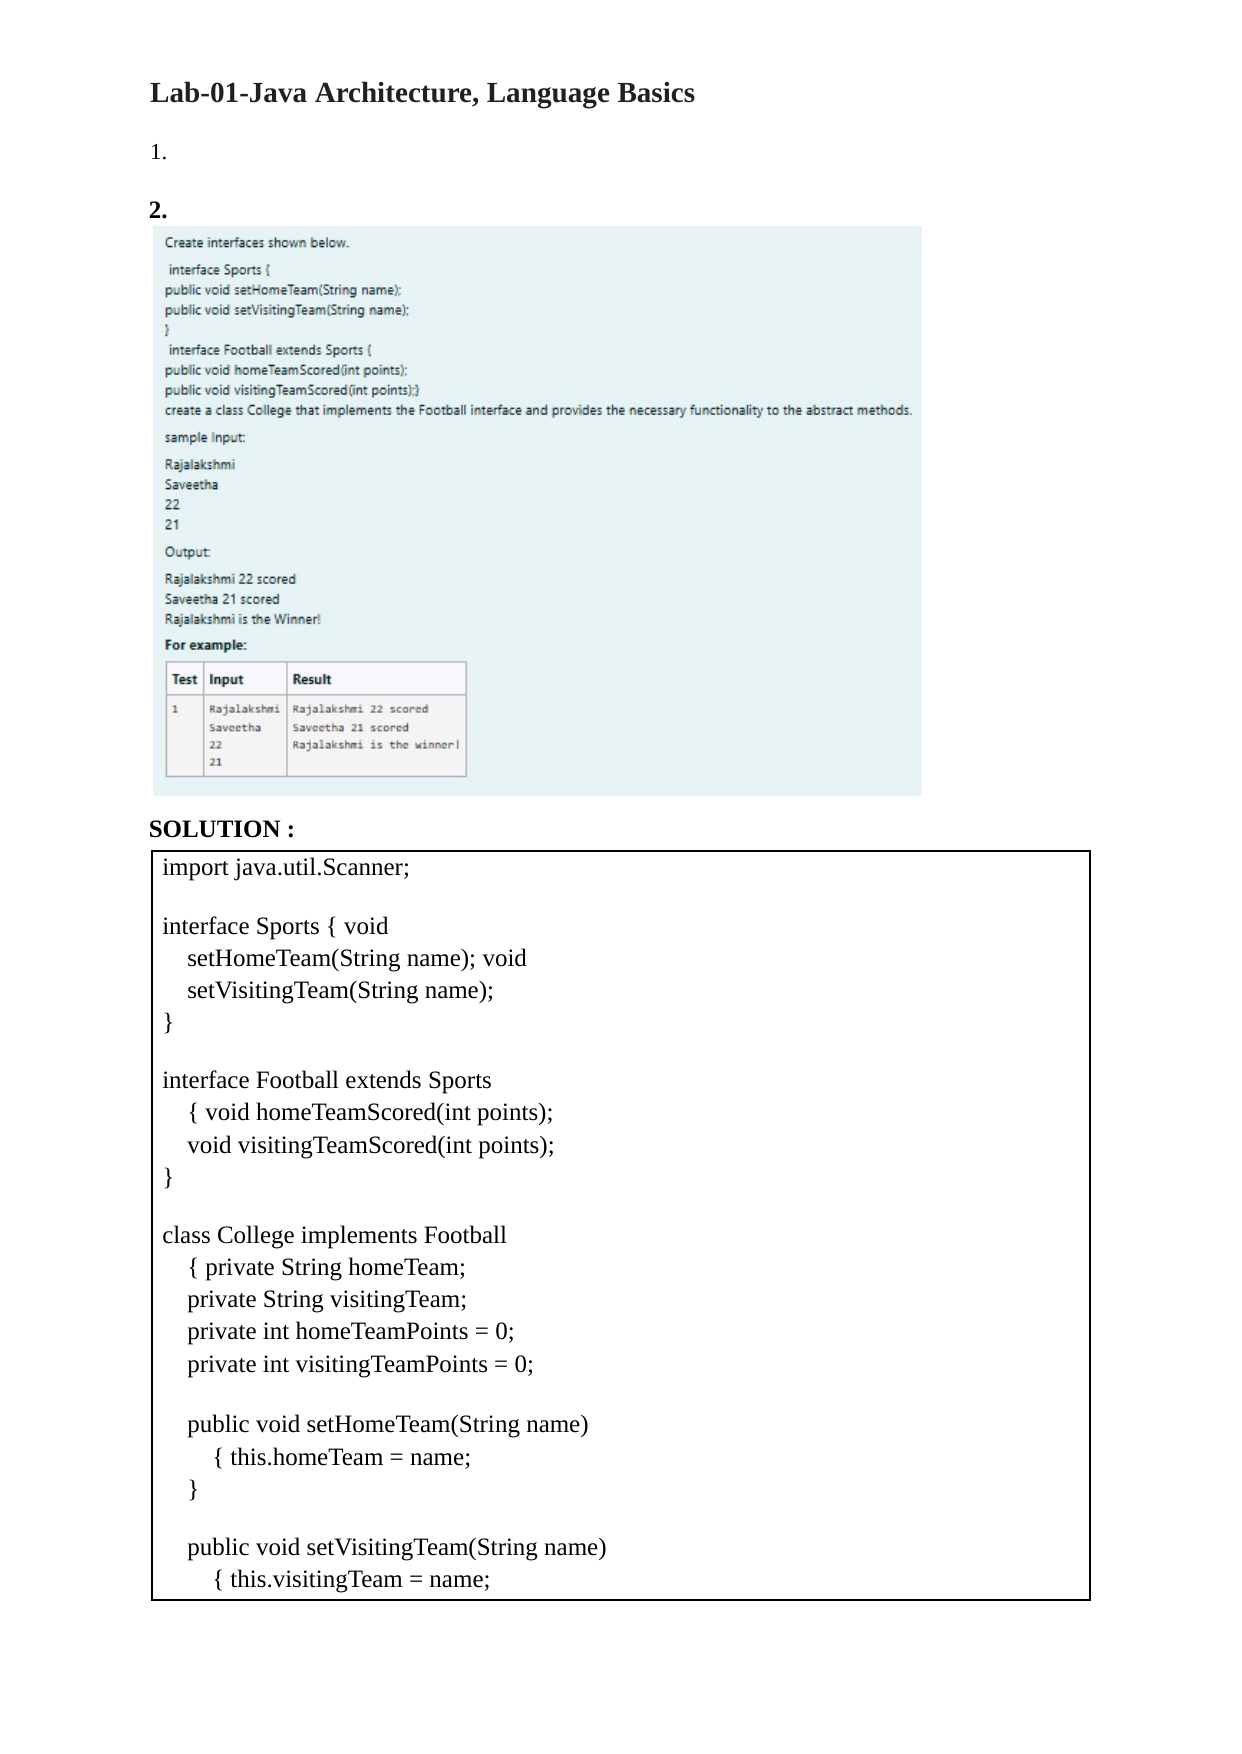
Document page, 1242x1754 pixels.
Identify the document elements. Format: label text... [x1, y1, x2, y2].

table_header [153, 852, 1089, 1599]
text SOLUTION : [148, 814, 1027, 843]
text 2. [148, 195, 1027, 224]
picture [153, 226, 922, 796]
